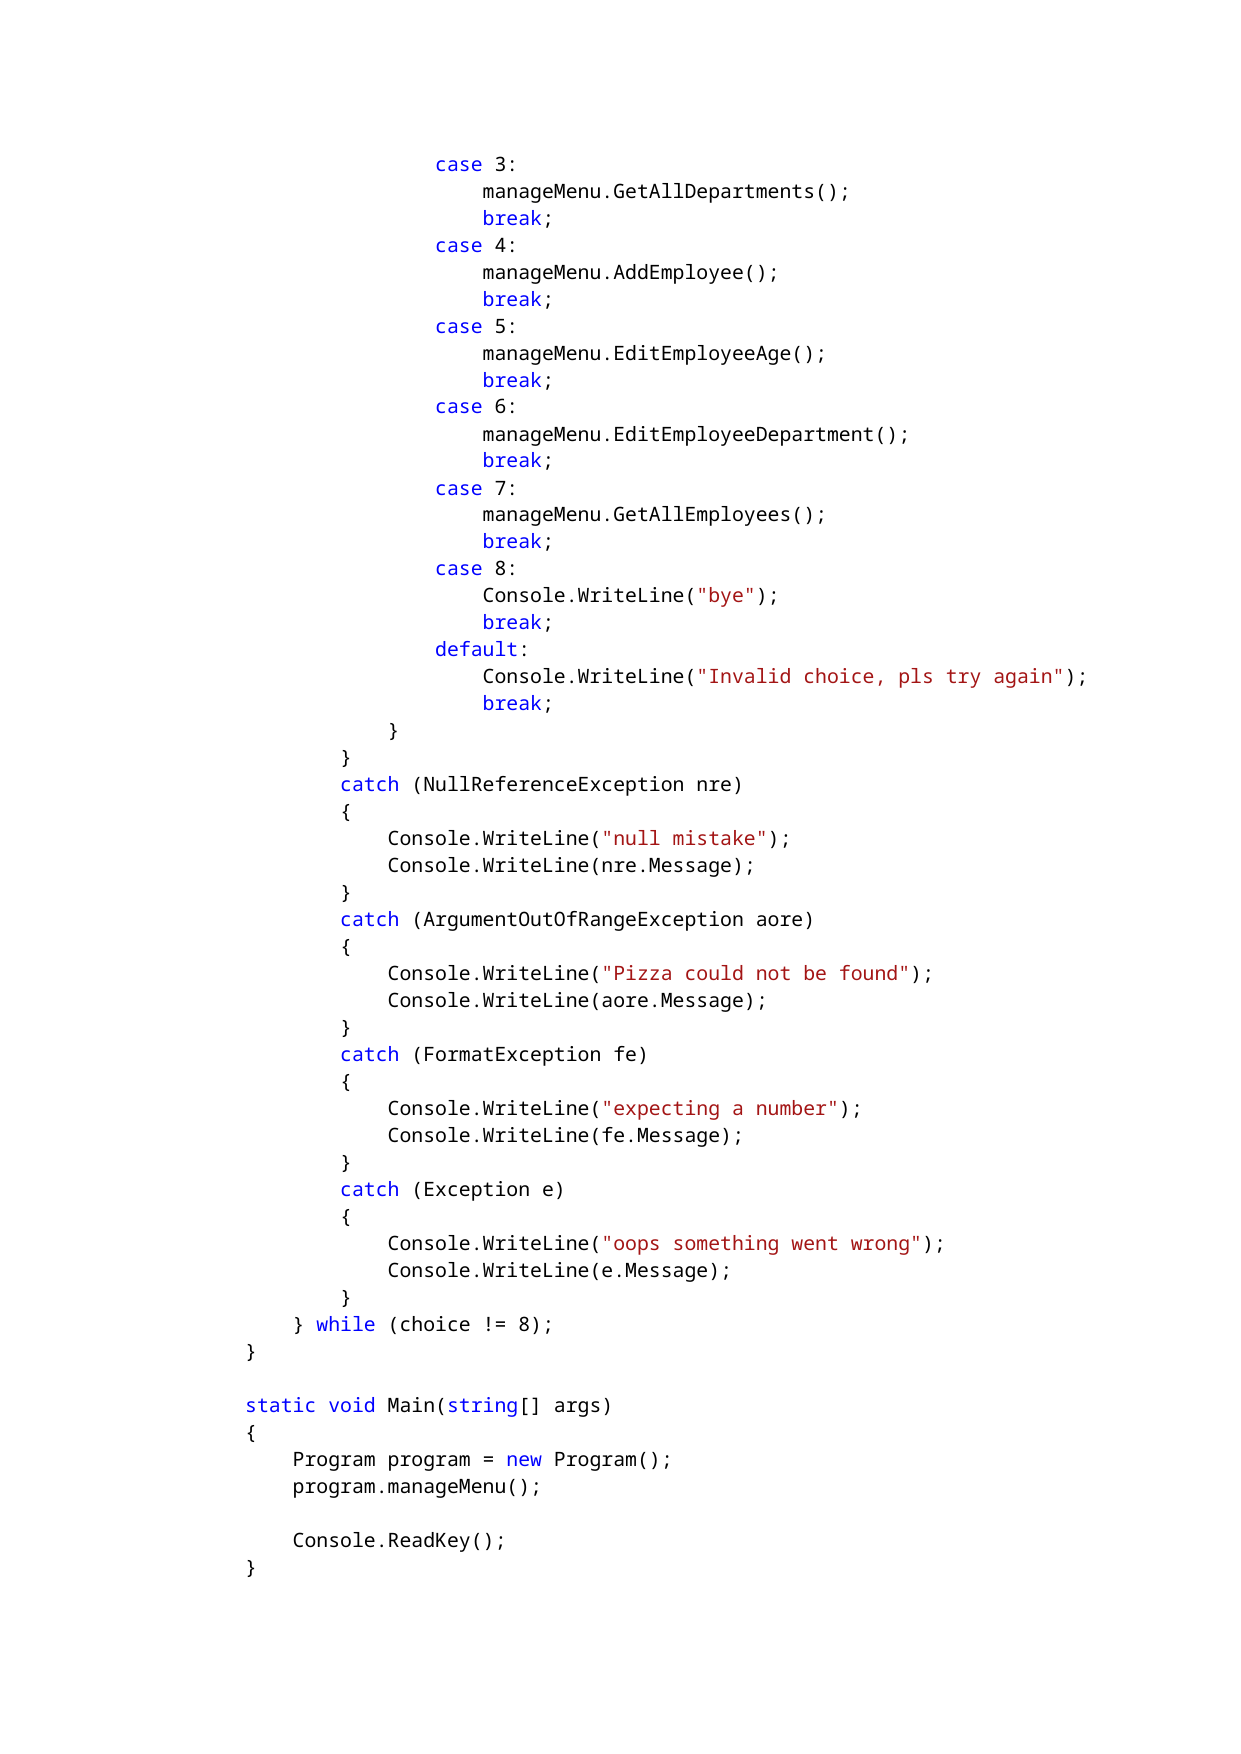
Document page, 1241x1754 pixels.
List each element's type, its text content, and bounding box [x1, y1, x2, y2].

text break; [150, 204, 1090, 231]
text Console.WriteLine("Pizza could not be found"); [150, 959, 1090, 986]
text manageMenu.GetAllDepartments(); [150, 177, 1090, 204]
text program.manageMenu(); [150, 1472, 1090, 1499]
text Console.WriteLine(e.Message); [150, 1256, 1090, 1283]
text } [150, 717, 1090, 743]
text catch (Exception e) [150, 1175, 1090, 1202]
text catch (FormatException fe) [150, 1040, 1090, 1067]
text } [150, 1148, 1090, 1175]
text break; [150, 447, 1090, 474]
text { [150, 1067, 1090, 1094]
text manageMenu.GetAllEmployees(); [150, 501, 1090, 528]
text break; [150, 285, 1090, 312]
text Console.WriteLine(nre.Message); [150, 851, 1090, 878]
text } [150, 878, 1090, 905]
text } [150, 1013, 1090, 1040]
text case 4: [150, 231, 1090, 258]
text } [150, 743, 1090, 771]
text Console.WriteLine("Invalid choice, pls try again"); [150, 663, 1090, 689]
text { [150, 797, 1090, 824]
text Console.WriteLine("expecting a number"); [150, 1094, 1090, 1121]
text } [150, 1283, 1090, 1310]
text Console.WriteLine("bye"); [150, 582, 1090, 609]
text catch (NullReferenceException nre) [150, 771, 1090, 797]
text Console.WriteLine(aore.Message); [150, 986, 1090, 1013]
text Console.WriteLine("oops something went wrong"); [150, 1229, 1090, 1256]
text } while (choice != 8); [150, 1310, 1090, 1337]
text Console.WriteLine(fe.Message); [150, 1121, 1090, 1148]
text case 8: [150, 555, 1090, 582]
text catch (ArgumentOutOfRangeException aore) [150, 905, 1090, 932]
text case 6: [150, 393, 1090, 420]
text break; [150, 689, 1090, 717]
text case 3: [150, 150, 1090, 177]
text { [150, 1202, 1090, 1229]
text } [150, 1337, 1090, 1364]
text break; [150, 366, 1090, 393]
text Program program = new Program(); [150, 1445, 1090, 1472]
text } [150, 1553, 1090, 1580]
text manageMenu.AddEmployee(); [150, 258, 1090, 285]
text manageMenu.EditEmployeeAge(); [150, 339, 1090, 366]
text case 5: [150, 312, 1090, 339]
text Console.ReadKey(); [150, 1526, 1090, 1553]
text static void Main(string[] args) [150, 1391, 1090, 1418]
text break; [150, 609, 1090, 636]
text default: [150, 636, 1090, 663]
text manageMenu.EditEmployeeDepartment(); [150, 420, 1090, 447]
text Console.WriteLine("null mistake"); [150, 824, 1090, 851]
text break; [150, 528, 1090, 555]
text case 7: [150, 474, 1090, 501]
text { [150, 1418, 1090, 1445]
text { [150, 932, 1090, 959]
